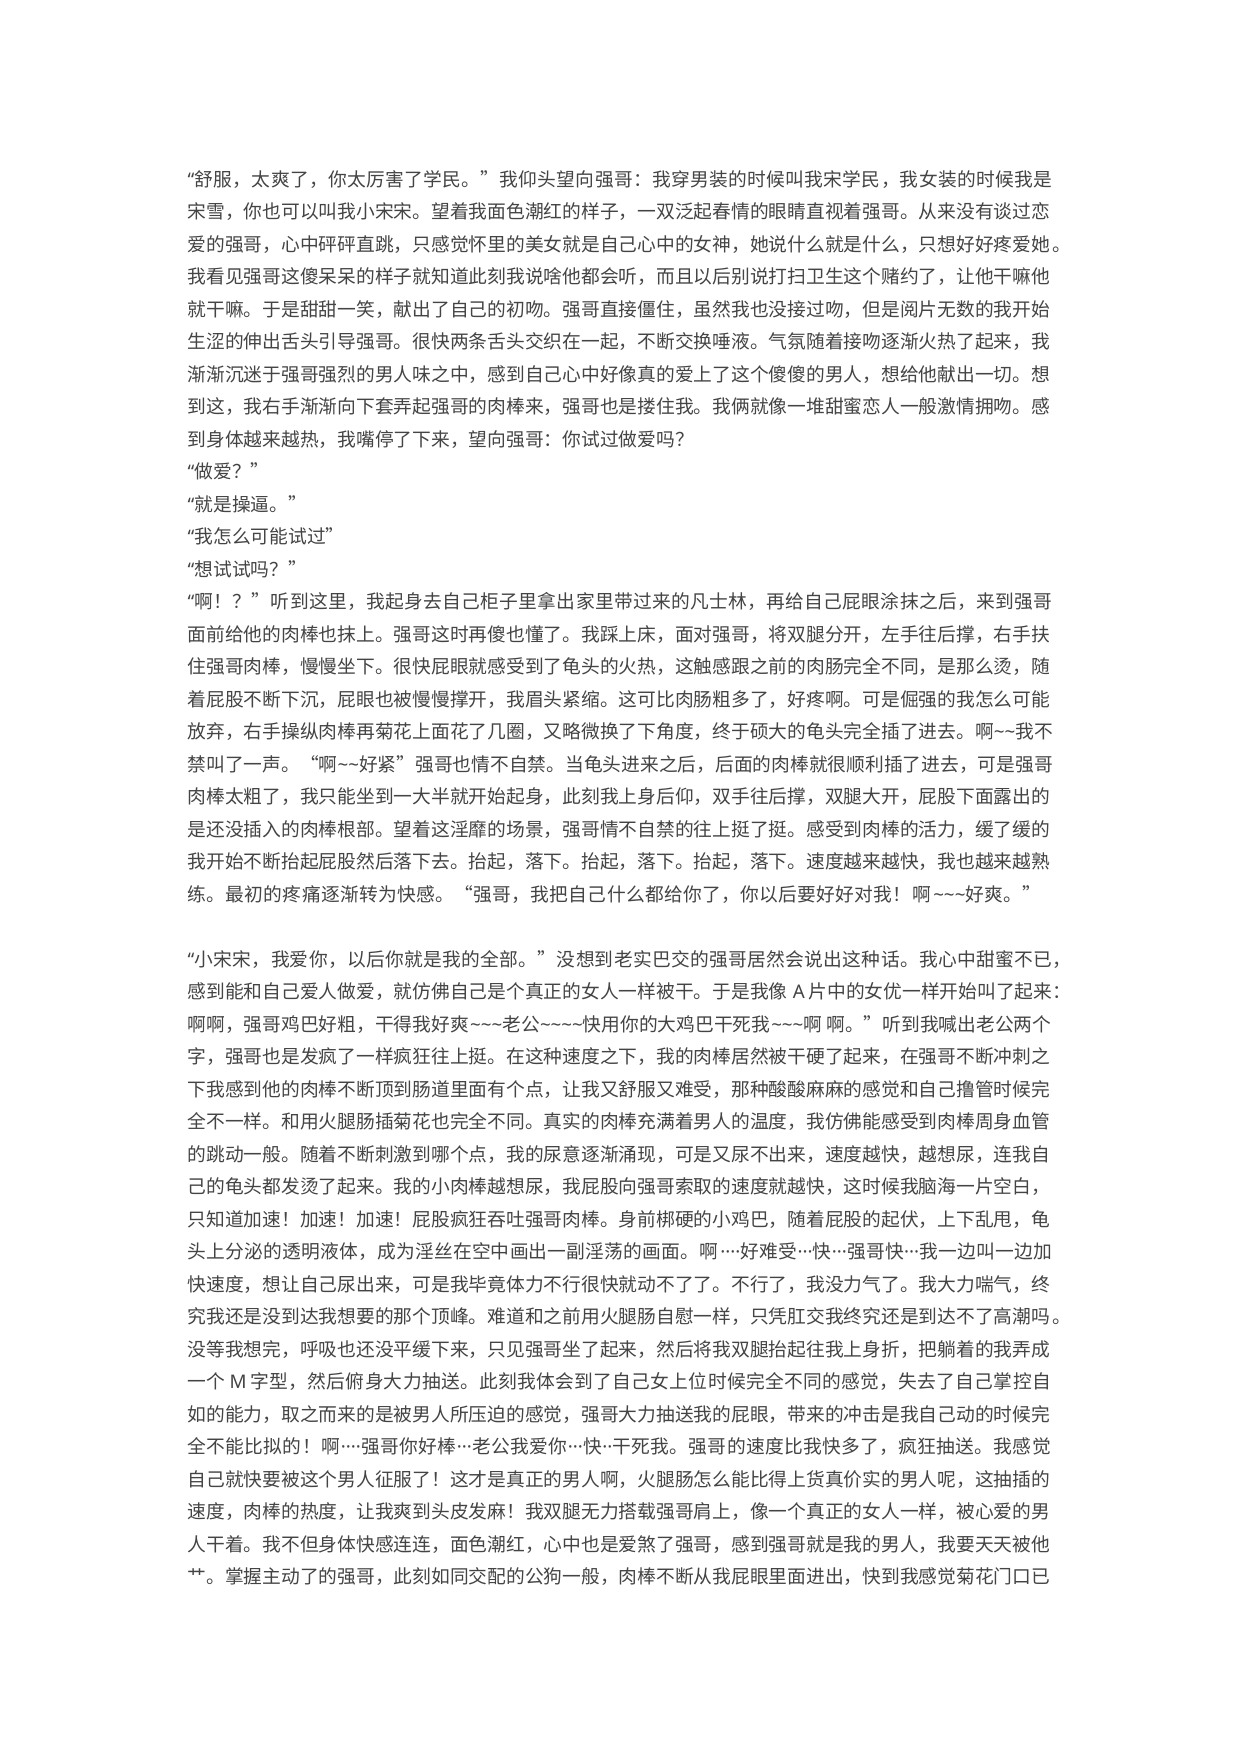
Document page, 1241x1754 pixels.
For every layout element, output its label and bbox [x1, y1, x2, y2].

text [187, 162, 1053, 1592]
